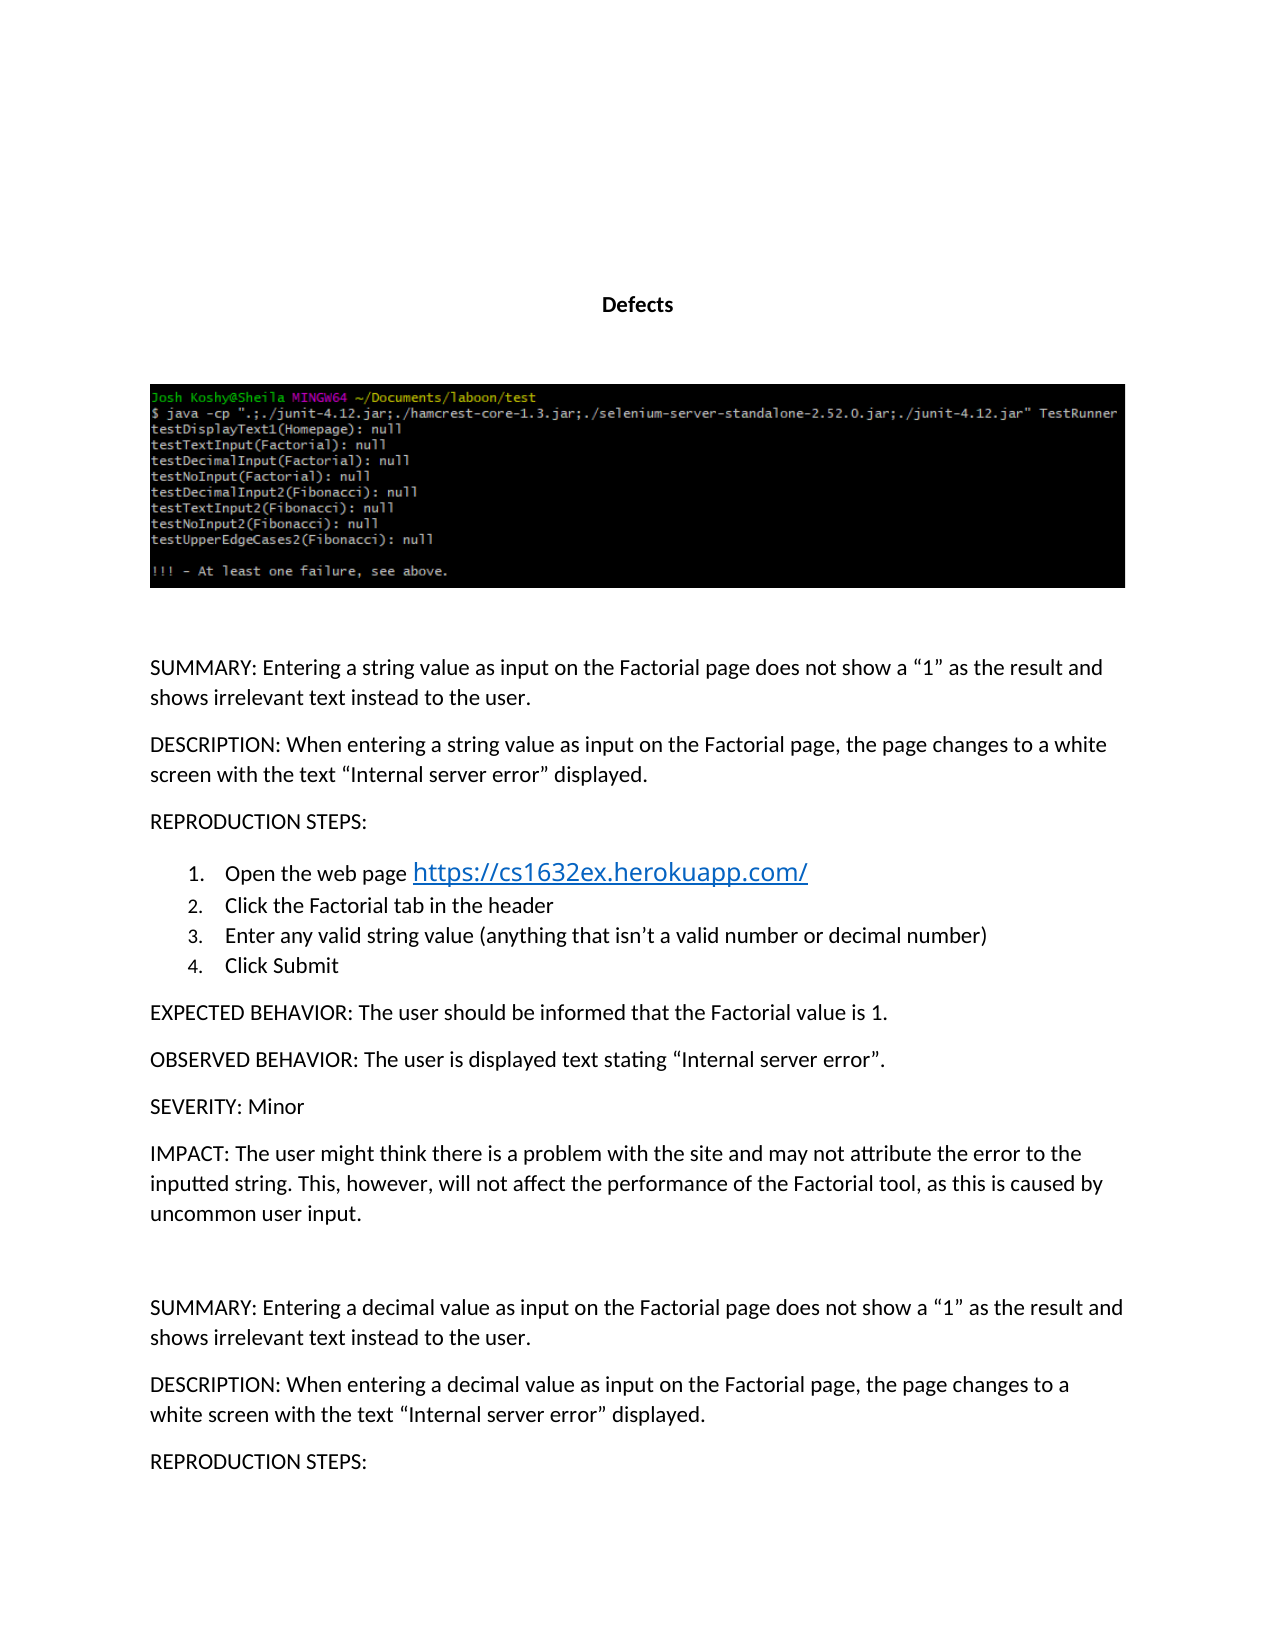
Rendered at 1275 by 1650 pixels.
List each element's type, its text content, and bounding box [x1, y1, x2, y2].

list Click Submit [187, 951, 1125, 979]
list Click the Factorial tab in the header [187, 891, 1125, 919]
text DESCRIPTION: When entering a string value as input on the Factorial page, the page changes to a white screen with the text “Internal server error” displayed. [150, 730, 1125, 788]
text OBSERVED BEHAVIOR: The user is displayed text stating “Internal server error”. [150, 1045, 1125, 1073]
text SUMMARY: Entering a string value as input on the Factorial page does not show a “1” as the result and shows irrelevant text instead to the user. [150, 653, 1125, 711]
text EXPECTED BEHAVIOR: The user should be informed that the Factorial value is 1. [150, 998, 1125, 1026]
text REPRODUCTION STEPS: [150, 807, 1125, 835]
text SUMMARY: Entering a decimal value as input on the Factorial page does not show a “1” as the result and shows irrelevant text instead to the user. [150, 1293, 1125, 1351]
text DESCRIPTION: When entering a decimal value as input on the Factorial page, the page changes to a white screen with the text “Internal server error” displayed. [150, 1370, 1125, 1428]
text Defects [150, 291, 1125, 319]
text REPRODUCTION STEPS: [150, 1447, 1125, 1475]
text SEVERITY: Minor [150, 1092, 1125, 1120]
text IMPACT: The user might think there is a problem with the site and may not attribute the error to the inputted string. This, however, will not affect the performance of the Factorial tool, as this is caused by uncommon user input. [150, 1139, 1125, 1227]
list Enter any valid string value (anything that isn’t a valid number or decimal number) [187, 921, 1125, 949]
list Open the web page https://cs1632ex.herokuapp.com/ [187, 854, 1125, 888]
picture [150, 384, 1125, 588]
